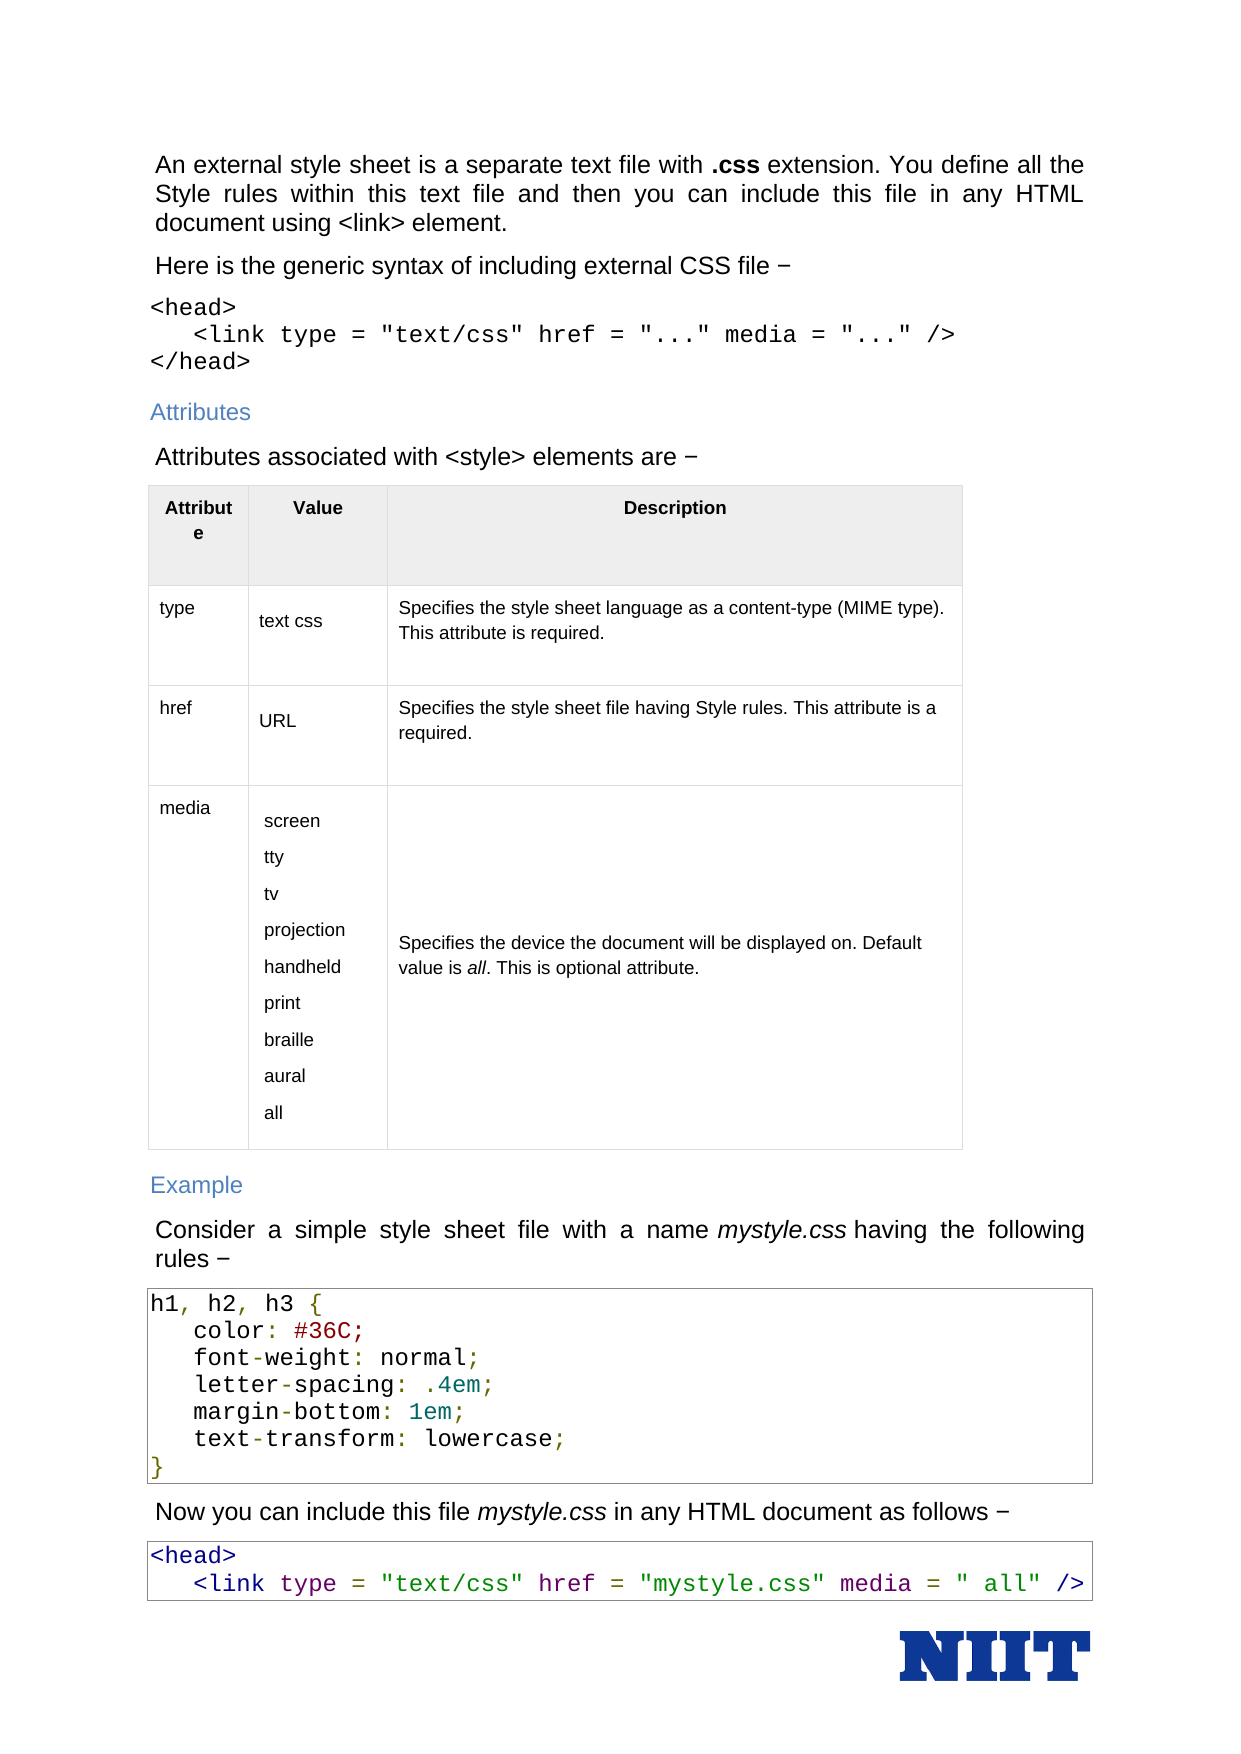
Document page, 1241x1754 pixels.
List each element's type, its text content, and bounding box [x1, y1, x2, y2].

text } [148, 1451, 1092, 1483]
text text-transform: lowercase; [150, 1427, 1090, 1451]
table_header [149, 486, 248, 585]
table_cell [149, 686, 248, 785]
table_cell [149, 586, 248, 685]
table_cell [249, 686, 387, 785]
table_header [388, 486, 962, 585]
text An external style sheet is a separate text file with .css extension. You define all the Style rules within this text file and then you can include this file in any HTML document using <link> element. [155, 150, 1085, 236]
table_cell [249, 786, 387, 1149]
text <head> [150, 295, 1090, 322]
text <link type = "text/css" href = "mystyle.css" media = " all" /> [148, 1568, 1092, 1600]
text letter-spacing: .4em; [150, 1372, 1090, 1400]
text color: #36C; [150, 1318, 1090, 1345]
text h1, h2, h3 { [148, 1289, 1092, 1318]
text Here is the generic syntax of including external CSS file − [155, 251, 1085, 280]
text font-weight: normal; [150, 1345, 1090, 1372]
text </head> [150, 349, 1090, 377]
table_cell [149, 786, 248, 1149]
text Attributes associated with <style> elements are − [155, 442, 1085, 470]
text <head> [148, 1542, 1092, 1568]
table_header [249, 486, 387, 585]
text <link type = "text/css" href = "..." media = "..." /> [150, 322, 1090, 349]
text margin-bottom: 1em; [150, 1400, 1090, 1427]
text Now you can include this file mystyle.css in any HTML document as follows − [155, 1497, 1085, 1526]
picture [899, 1631, 1091, 1681]
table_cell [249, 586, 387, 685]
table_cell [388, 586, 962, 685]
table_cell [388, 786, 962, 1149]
subtitle Example [150, 1171, 1090, 1199]
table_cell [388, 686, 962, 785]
subtitle Attributes [150, 397, 1090, 425]
text Consider a simple style sheet file with a name mystyle.css having the following rules − [155, 1215, 1085, 1273]
